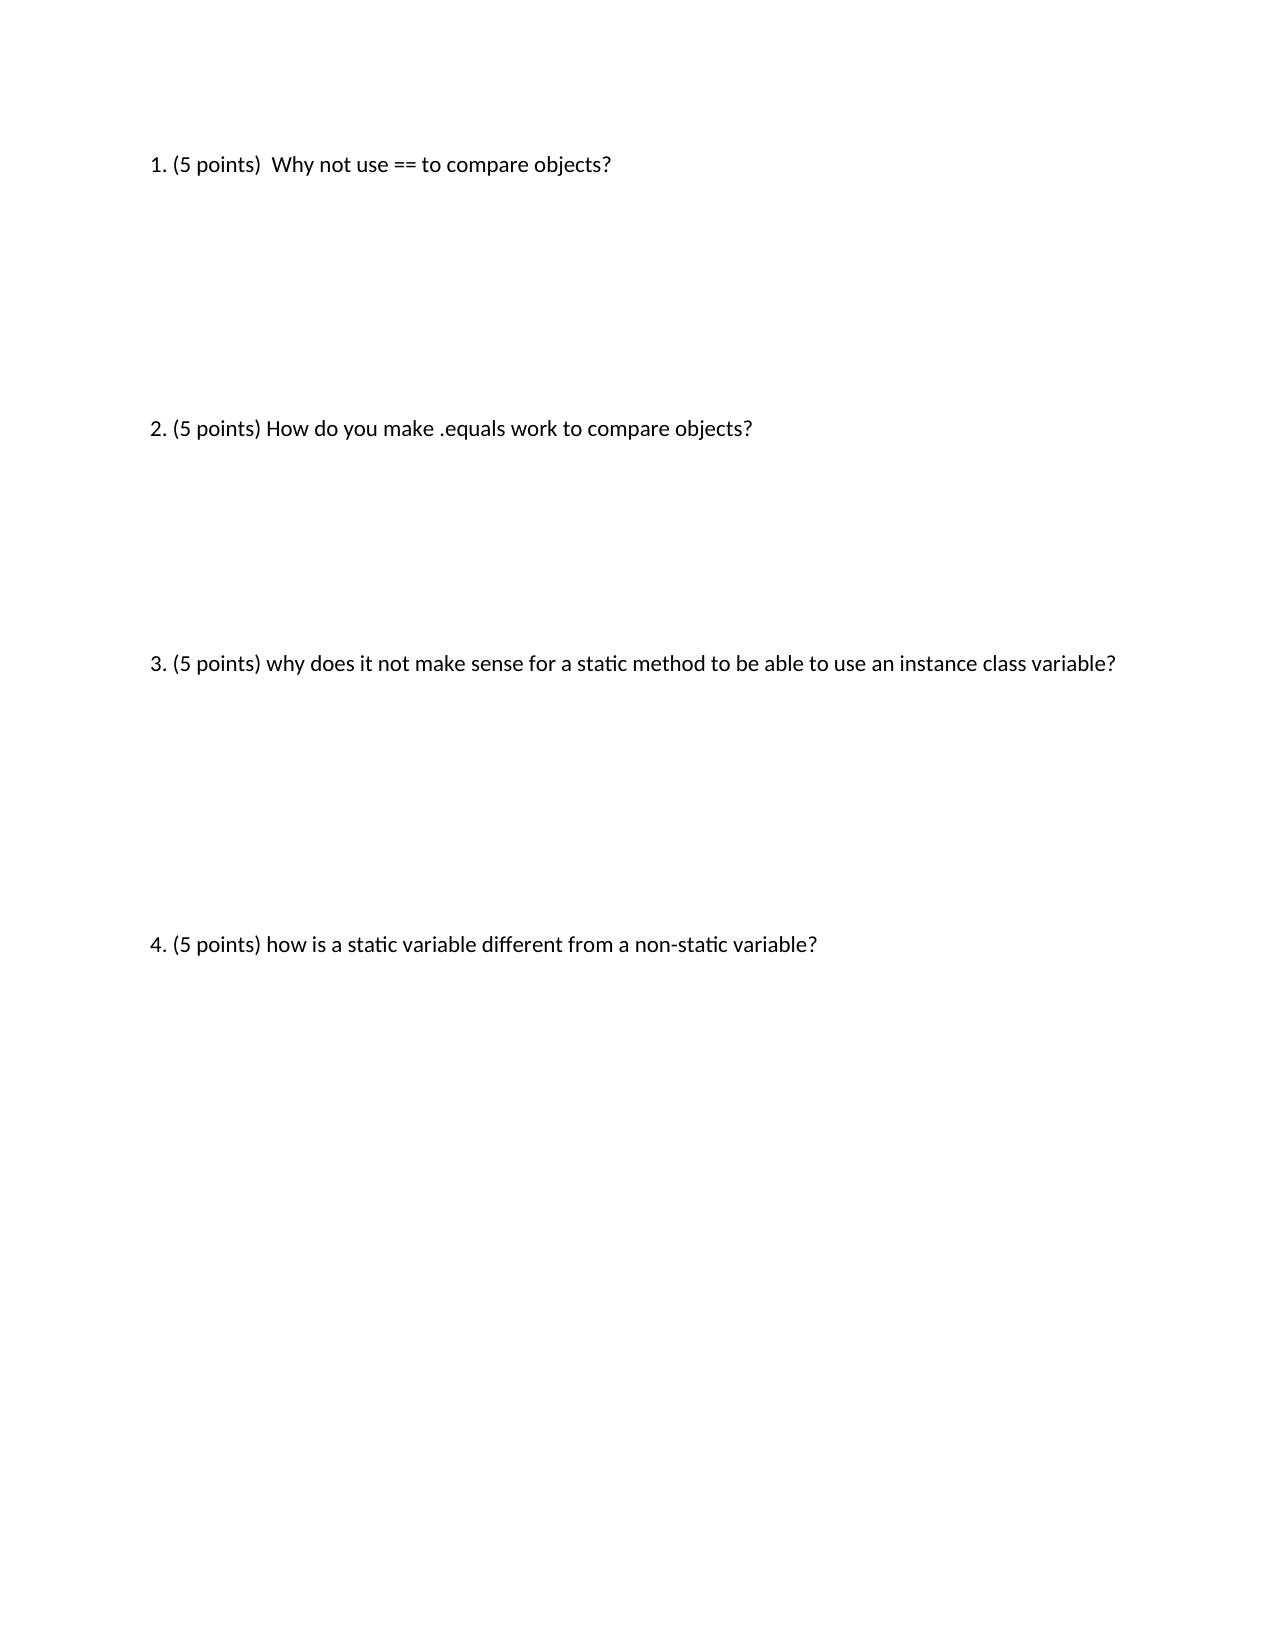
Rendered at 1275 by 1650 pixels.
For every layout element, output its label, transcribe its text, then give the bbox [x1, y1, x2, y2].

text 3. (5 points) why does it not make sense for a static method to be able to use an instance class variable? [150, 649, 1125, 677]
text 2. (5 points) How do you make .equals work to compare objects? [150, 414, 1125, 443]
text 4. (5 points) how is a static variable different from a non-static variable? [150, 930, 1125, 958]
text 1. (5 points) Why not use == to compare objects? [150, 150, 1125, 208]
